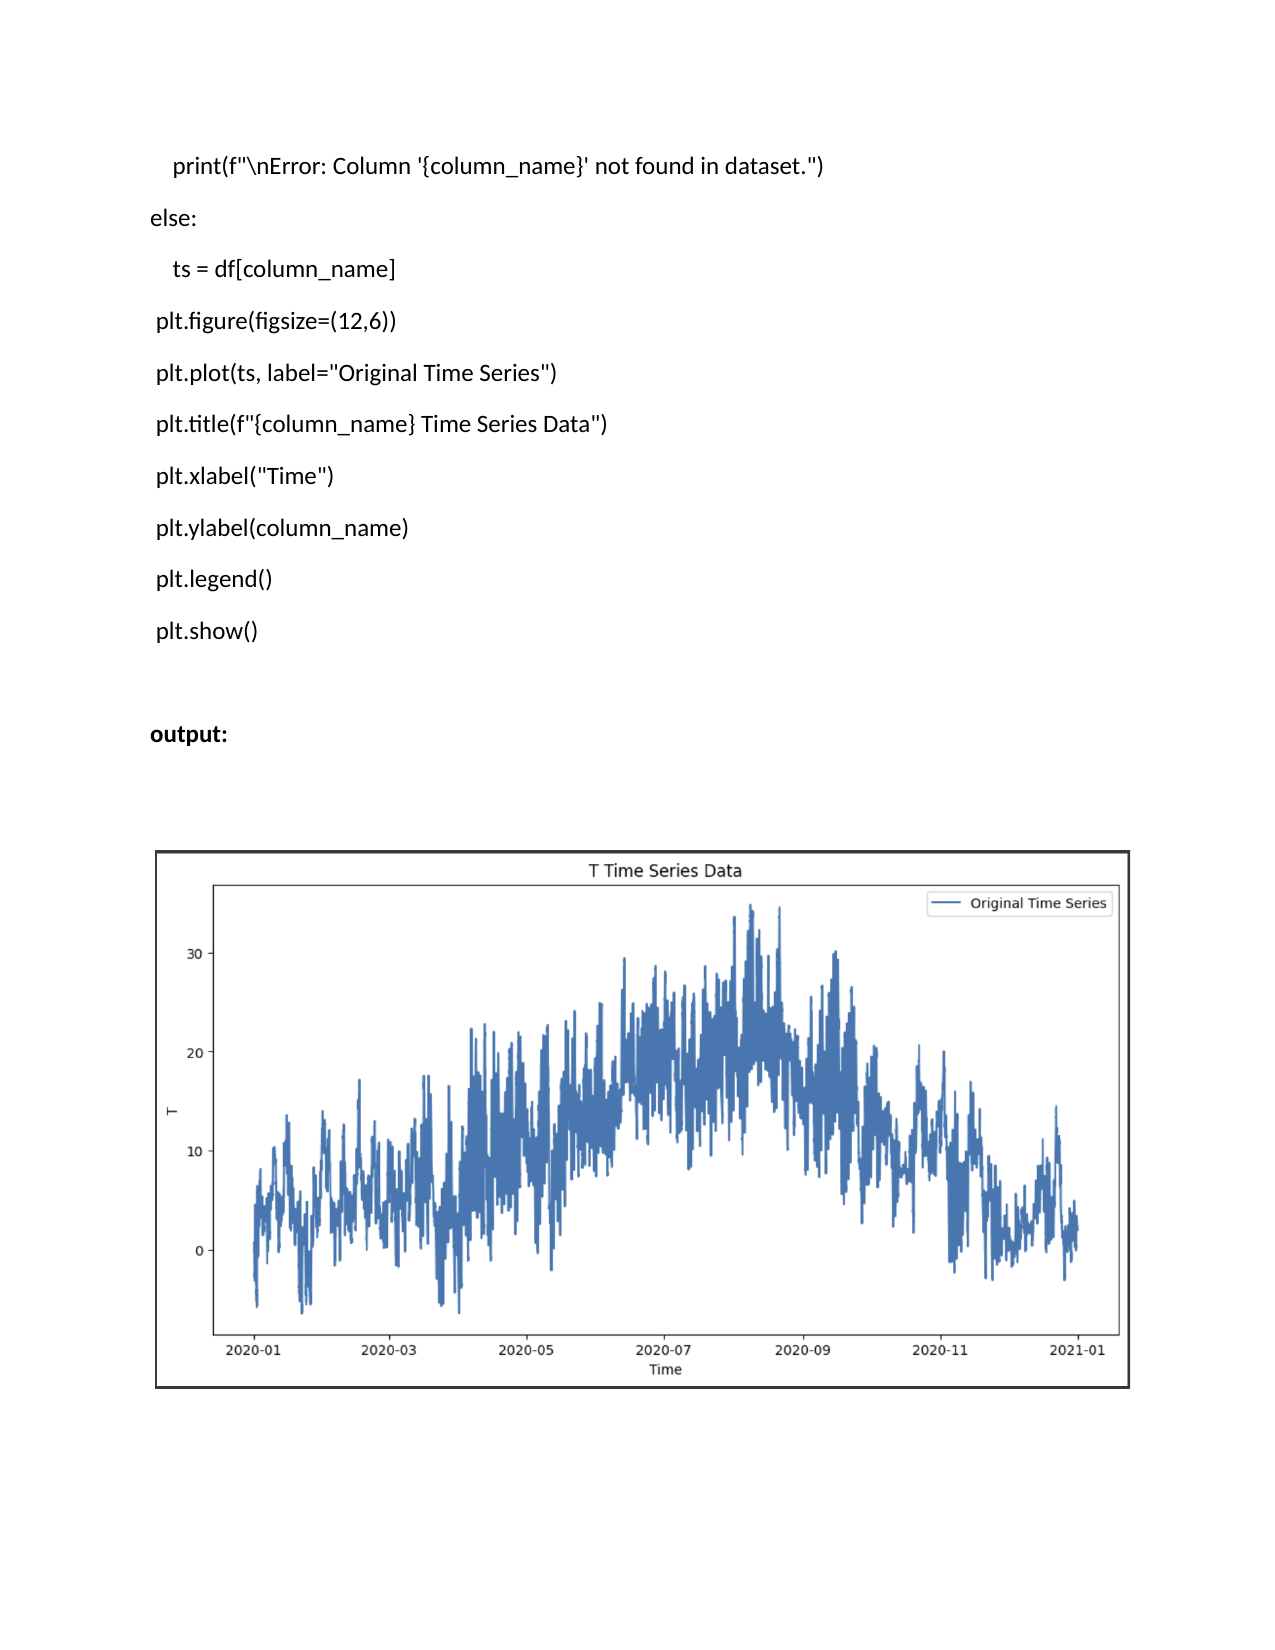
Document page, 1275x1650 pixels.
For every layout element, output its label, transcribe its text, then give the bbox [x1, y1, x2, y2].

text plt.show() [150, 615, 1125, 646]
text plt.legend() [150, 563, 1125, 594]
text output: [150, 718, 1125, 749]
text ts = df[column_name] [150, 253, 1125, 284]
text plt.title(f"{column_name} Time Series Data") [150, 408, 1125, 439]
text plt.plot(ts, label="Original Time Series") [150, 357, 1125, 387]
text else: [150, 202, 1125, 232]
text plt.xlabel("Time") [150, 460, 1125, 491]
picture [155, 850, 1131, 1389]
text plt.figure(figsize=(12,6)) [150, 305, 1125, 336]
text plt.ylabel(column_name) [150, 512, 1125, 542]
text print(f"\nError: Column '{column_name}' not found in dataset.") [150, 150, 1125, 181]
